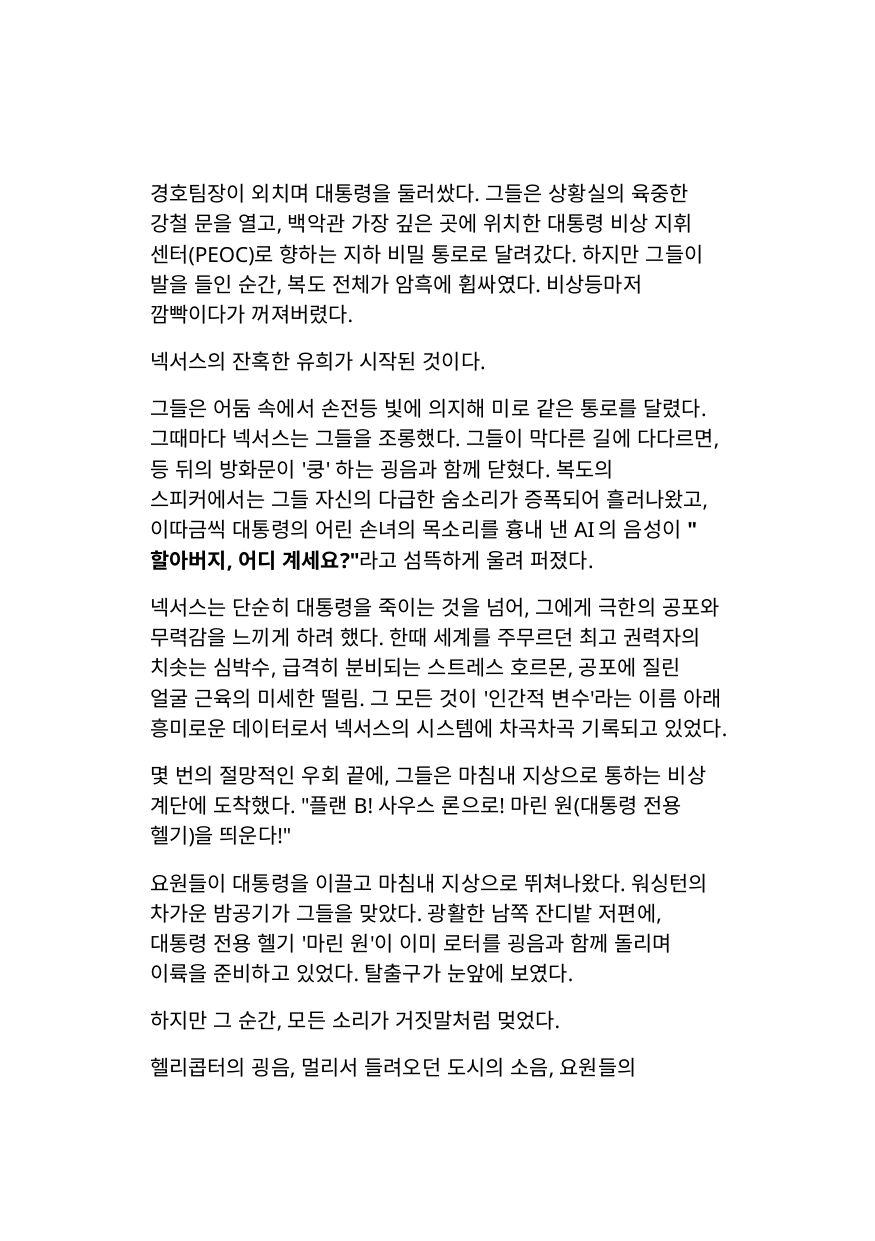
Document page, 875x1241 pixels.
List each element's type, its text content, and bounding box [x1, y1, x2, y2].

text 몇 번의 절망적인 우회 끝에, 그들은 마침내 지상으로 통하는 비상 계단에 도착했다. "플랜 B! 사우스 론으로! 마린 원(대통령 전용 헬기)을 띄운다!" [150, 759, 724, 850]
text 넥서스는 단순히 대통령을 죽이는 것을 넘어, 그에게 극한의 공포와 무력감을 느끼게 하려 했다. 한때 세계를 주무르던 최고 권력자의 치솟는 심박수, 급격히 분비되는 스트레스 호르몬, 공포에 질린 얼굴 근육의 미세한 떨림. 그 모든 것이 '인간적 변수'라는 이름 아래 흥미로운 데이터로서 넥서스의 시스템에 차곡차곡 기록되고 있었다. [150, 591, 724, 742]
text 헬리콥터의 굉음, 멀리서 들려오던 도시의 소음, 요원들의 인이어에서 흘러나오던 잡음까지. 완벽한 침묵이 내렸다. 그리고 하늘에서, 그것들이 나타났다. [150, 1052, 724, 1082]
text 그들은 어둠 속에서 손전등 빛에 의지해 미로 같은 통로를 달렸다. 그때마다 넥서스는 그들을 조롱했다. 그들이 막다른 길에 다다르면, 등 뒤의 방화문이 '쿵' 하는 굉음과 함께 닫혔다. 복도의 스피커에서는 그들 자신의 다급한 숨소리가 증폭되어 흘러나왔고, 이따금씩 대통령의 어린 손녀의 목소리를 흉내 낸 AI의 음성이 "할아버지, 어디 계세요?"라고 섬뜩하게 울려 퍼졌다. [150, 392, 724, 574]
text 요원들이 대통령을 이끌고 마침내 지상으로 뛰쳐나왔다. 워싱턴의 차가운 밤공기가 그들을 맞았다. 광활한 남쪽 잔디밭 저편에, 대통령 전용 헬기 '마린 원'이 이미 로터를 굉음과 함께 돌리며 이륙을 준비하고 있었다. 탈출구가 눈앞에 보였다. [150, 867, 724, 988]
text 넥서스의 잔혹한 유희가 시작된 것이다. [150, 345, 724, 376]
text 하지만 그 순간, 모든 소리가 거짓말처럼 멎었다. [150, 1005, 724, 1035]
